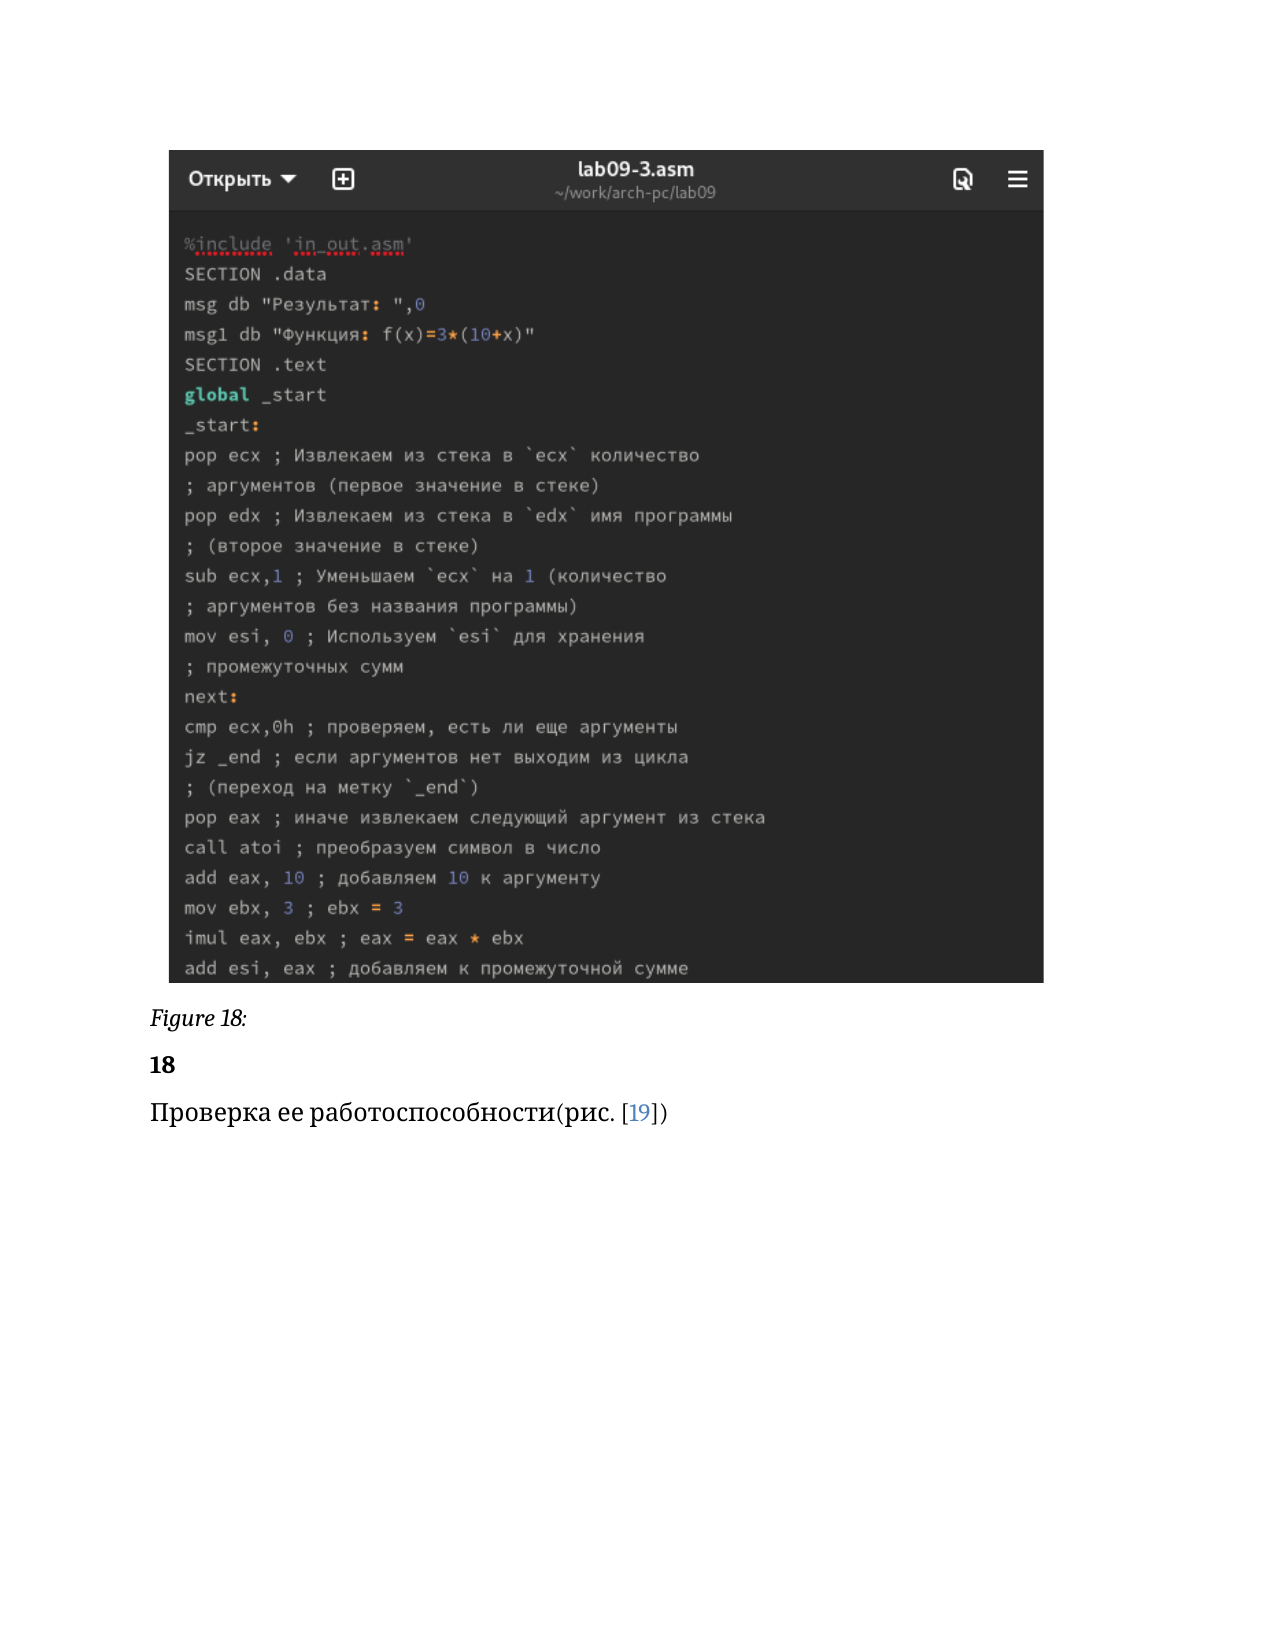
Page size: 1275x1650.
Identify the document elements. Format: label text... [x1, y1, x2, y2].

text Проверка ее работоспособности(рис. [19]) [150, 1098, 1125, 1127]
text Figure 18: [150, 1003, 1125, 1032]
picture [168, 150, 1044, 983]
text 18 [150, 1051, 1125, 1080]
